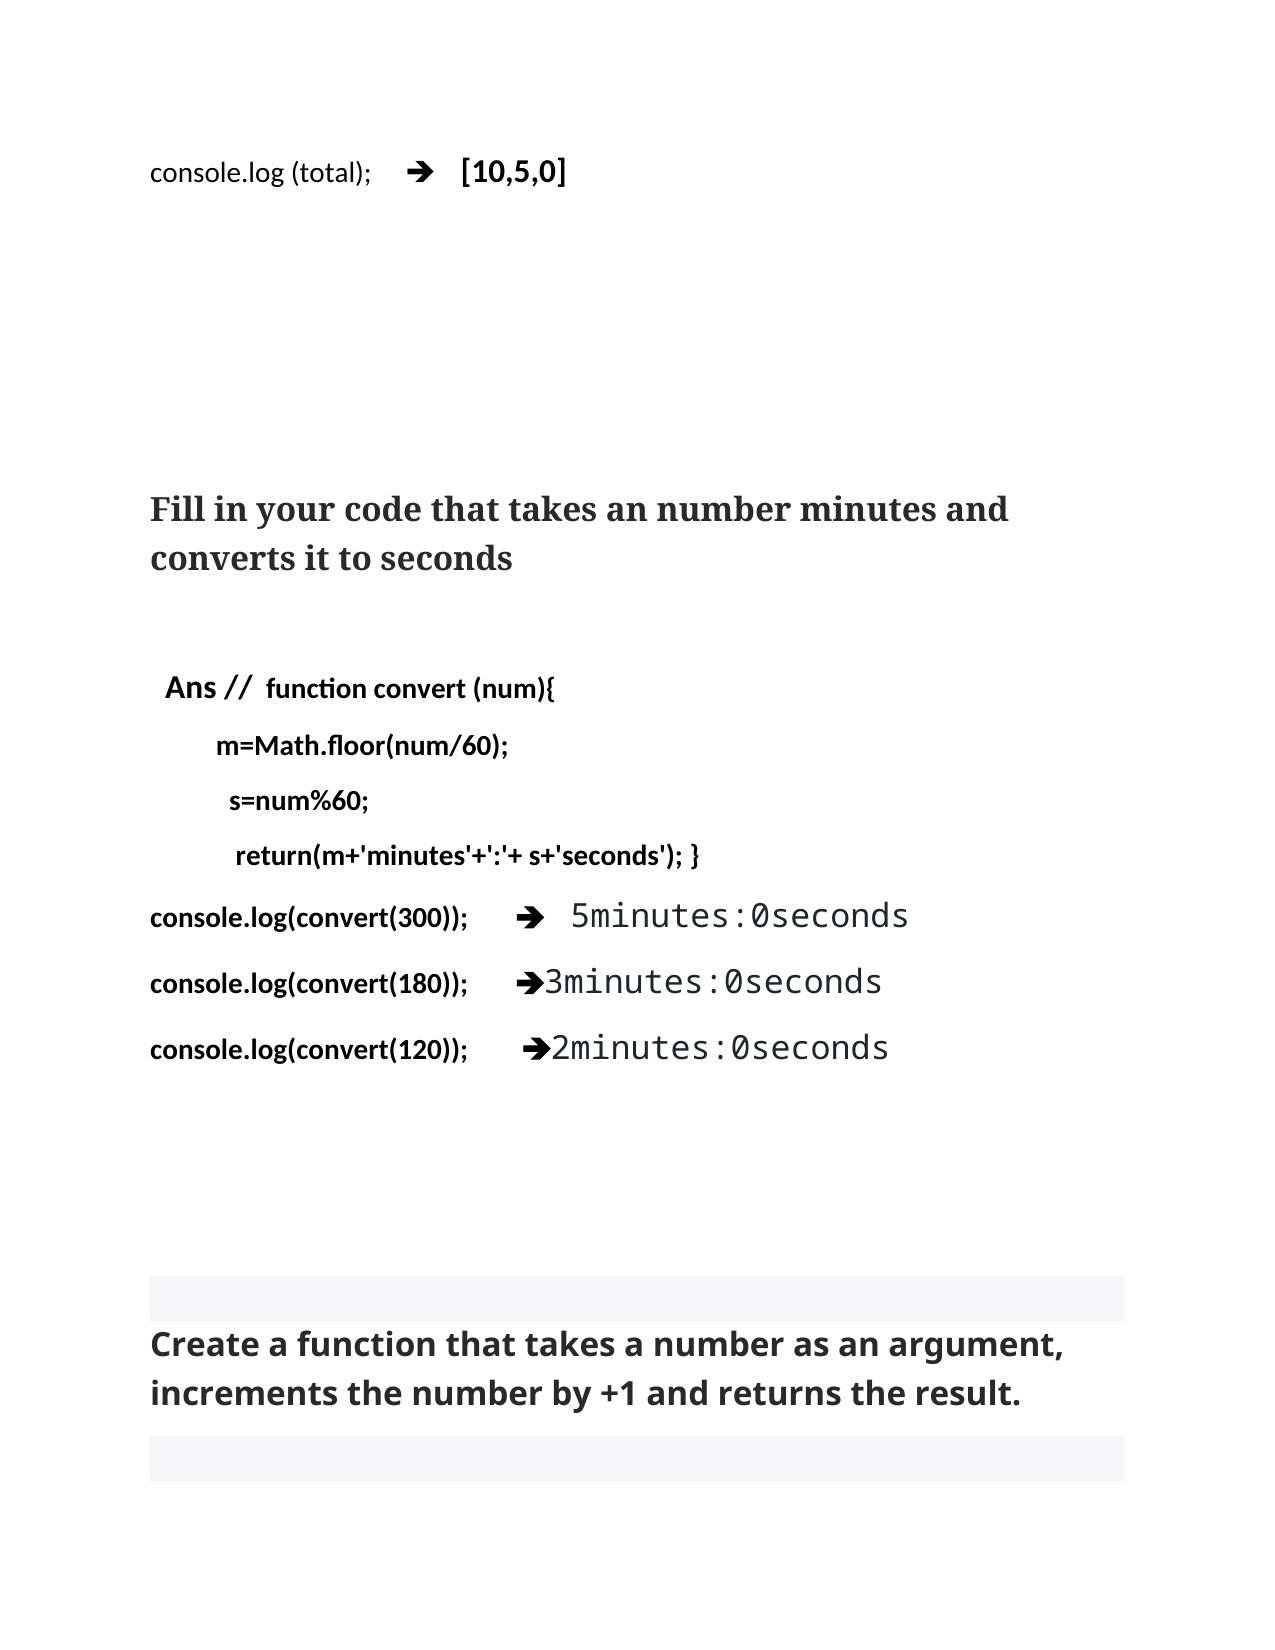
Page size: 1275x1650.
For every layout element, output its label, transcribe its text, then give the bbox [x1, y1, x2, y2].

text return(m+'minutes'+':'+ s+'seconds'); } [150, 837, 1125, 873]
text s=num%60; [150, 782, 1125, 818]
text console.log (total); [10,5,0] [150, 150, 1125, 191]
text m=Math.floor(num/60); [150, 727, 1125, 763]
text Fill in your code that takes an number minutes and converts it to seconds [150, 486, 1125, 581]
text Ans // function convert (num){ [150, 666, 1125, 707]
text Create a function that takes a number as an argument, increments the number by +1 and returns the result. [150, 1321, 1125, 1415]
text console.log(convert(120)); 2minutes:0seconds [150, 1023, 1125, 1069]
text console.log(convert(300)); 5minutes:0seconds [150, 892, 1125, 938]
text console.log(convert(180)); 3minutes:0seconds [150, 958, 1125, 1003]
